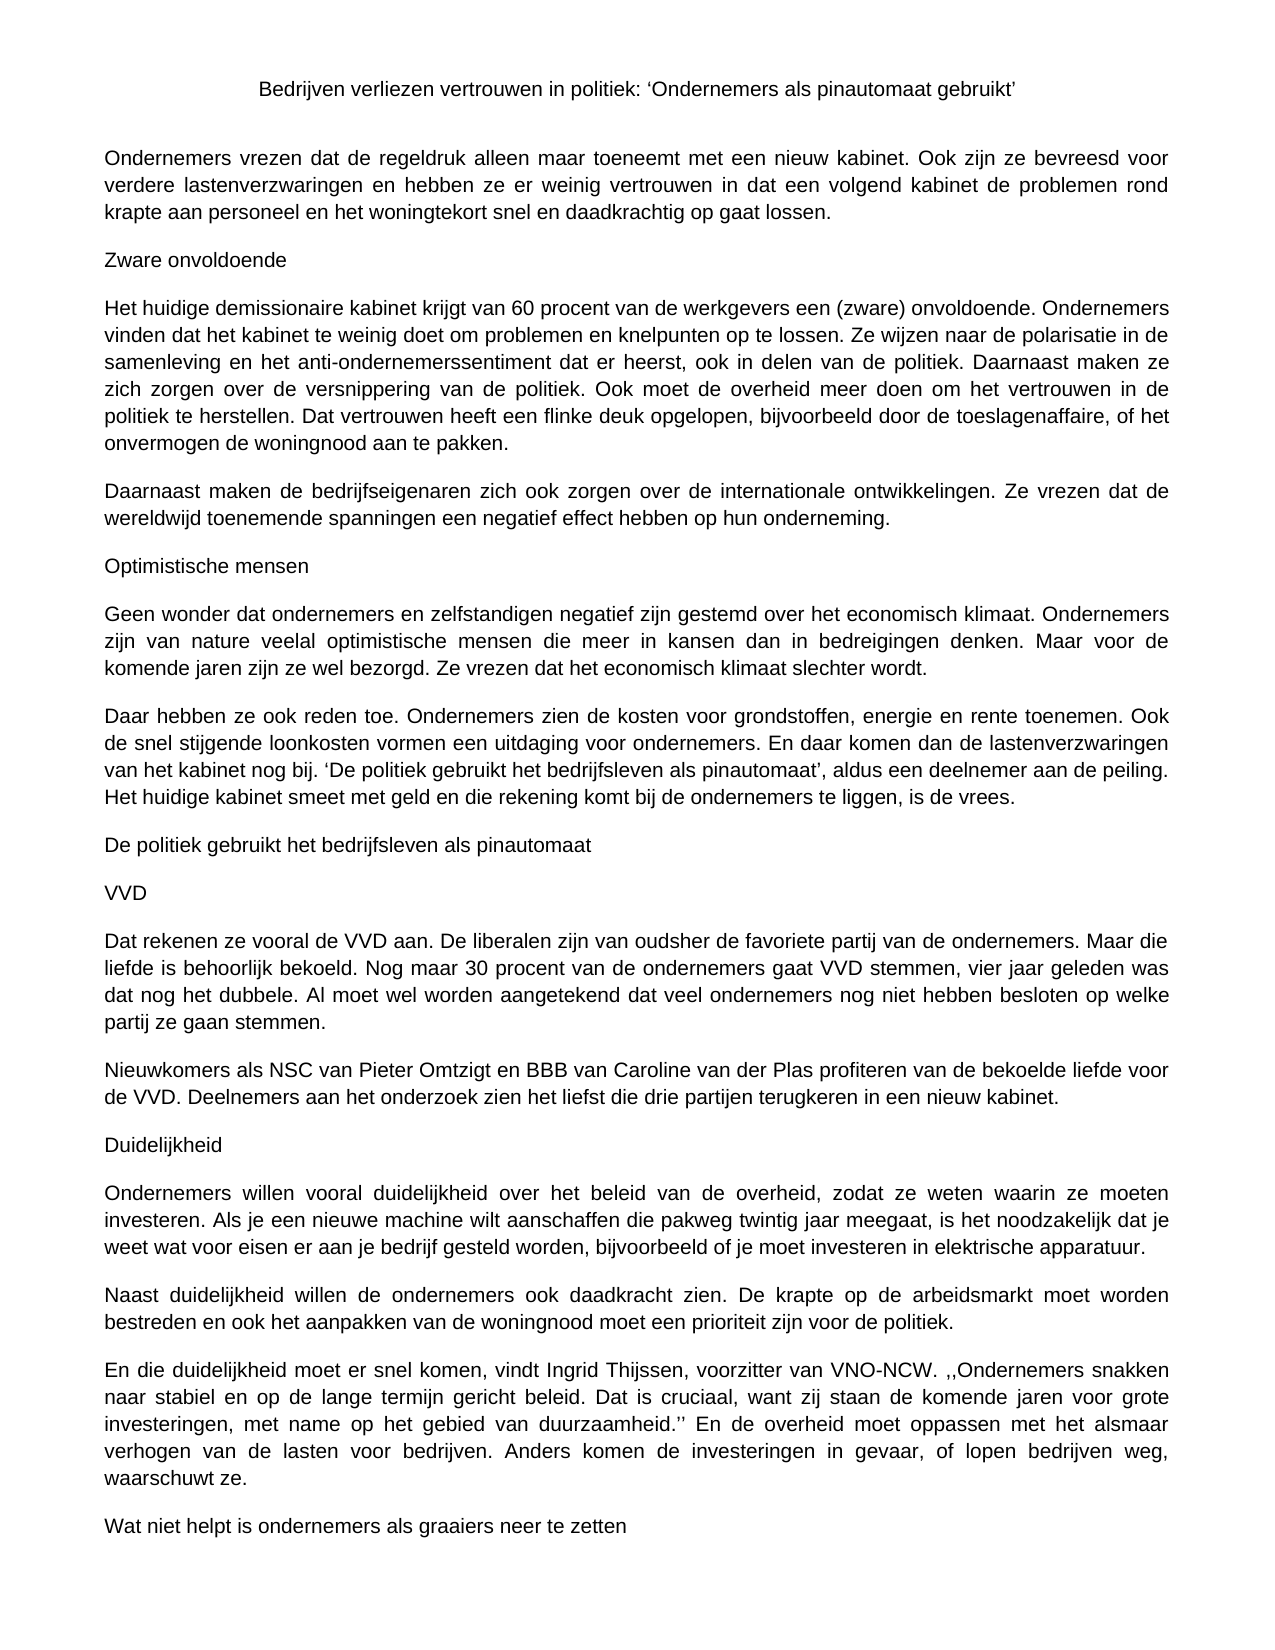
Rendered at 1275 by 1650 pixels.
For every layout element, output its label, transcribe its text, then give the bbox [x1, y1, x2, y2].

text Ondernemers vrezen dat de regeldruk alleen maar toeneemt met een nieuw kabinet. Ook zijn ze bevreesd voor verdere lastenverzwaringen en hebben ze er weinig vertrouwen in dat een volgend kabinet de problemen rond krapte aan personeel en het woningtekort snel en daadkrachtig op gaat lossen. [104, 142, 1171, 223]
text Dat rekenen ze vooral de VVD aan. De liberalen zijn van oudsher de favoriete partij van de ondernemers. Maar die liefde is behoorlijk bekoeld. Nog maar 30 procent van de ondernemers gaat VVD stemmen, vier jaar geleden was dat nog het dubbele. Al moet wel worden aangetekend dat veel ondernemers nog niet hebben besloten op welke partij ze gaan stemmen. [104, 926, 1171, 1034]
text Zware onvoldoende [104, 244, 1171, 271]
text Ondernemers willen vooral duidelijkheid over het beleid van de overheid, zodat ze weten waarin ze moeten investeren. Als je een nieuwe machine wilt aanschaffen die pakweg twintig jaar meegaat, is het noodzakelijk dat je weet wat voor eisen er aan je bedrijf gesteld worden, bijvoorbeeld of je moet investeren in elektrische apparatuur. [104, 1178, 1171, 1259]
text Daar hebben ze ook reden toe. Ondernemers zien de kosten voor grondstoffen, energie en rente toenemen. Ook de snel stijgende loonkosten vormen een uitdaging voor ondernemers. En daar komen dan de lastenverzwaringen van het kabinet nog bij. ‘De politiek gebruikt het bedrijfsleven als pinautomaat’, aldus een deelnemer aan de peiling. Het huidige kabinet smeet met geld en die rekening komt bij de ondernemers te liggen, is de vrees. [104, 701, 1171, 809]
text Naast duidelijkheid willen de ondernemers ook daadkracht zien. De krapte op de arbeidsmarkt moet worden bestreden en ook het aanpakken van de woningnood moet een prioriteit zijn voor de politiek. [104, 1280, 1171, 1334]
text VVD [104, 878, 1171, 905]
text Optimistische mensen [104, 551, 1171, 578]
text Geen wonder dat ondernemers en zelfstandigen negatief zijn gestemd over het economisch klimaat. Ondernemers zijn van nature veelal optimistische mensen die meer in kansen dan in bedreigingen denken. Maar voor de komende jaren zijn ze wel bezorgd. Ze vrezen dat het economisch klimaat slechter wordt. [104, 598, 1171, 680]
text Nieuwkomers als NSC van Pieter Omtzigt en BBB van Caroline van der Plas profiteren van de bekoelde liefde voor de VVD. Deelnemers aan het onderzoek zien het liefst die drie partijen terugkeren in een nieuw kabinet. [104, 1055, 1171, 1109]
text Wat niet helpt is ondernemers als graaiers neer te zetten [104, 1511, 1171, 1538]
text De politiek gebruikt het bedrijfsleven als pinautomaat [104, 830, 1171, 857]
text Duidelijkheid [104, 1130, 1171, 1157]
text En die duidelijkheid moet er snel komen, vindt Ingrid Thijssen, voorzitter van VNO-NCW. ,,Ondernemers snakken naar stabiel en op de lange termijn gericht beleid. Dat is cruciaal, want zij staan de komende jaren voor grote investeringen, met name op het gebied van duurzaamheid.’’ En de overheid moet oppassen met het alsmaar verhogen van de lasten voor bedrijven. Anders komen de investeringen in gevaar, of lopen bedrijven weg, waarschuwt ze. [104, 1355, 1171, 1490]
text Het huidige demissionaire kabinet krijgt van 60 procent van de werkgevers een (zware) onvoldoende. Ondernemers vinden dat het kabinet te weinig doet om problemen en knelpunten op te lossen. Ze wijzen naar de polarisatie in de samenleving en het anti-ondernemerssentiment dat er heerst, ook in delen van de politiek. Daarnaast maken ze zich zorgen over de versnippering van de politiek. Ook moet de overheid meer doen om het vertrouwen in de politiek te herstellen. Dat vertrouwen heeft een flinke deuk opgelopen, bijvoorbeeld door de toeslagenaffaire, of het onvermogen de woningnood aan te pakken. [104, 292, 1171, 455]
text Daarnaast maken de bedrijfseigenaren zich ook zorgen over de internationale ontwikkelingen. Ze vrezen dat de wereldwijd toenemende spanningen een negatief effect hebben op hun onderneming. [104, 476, 1171, 530]
